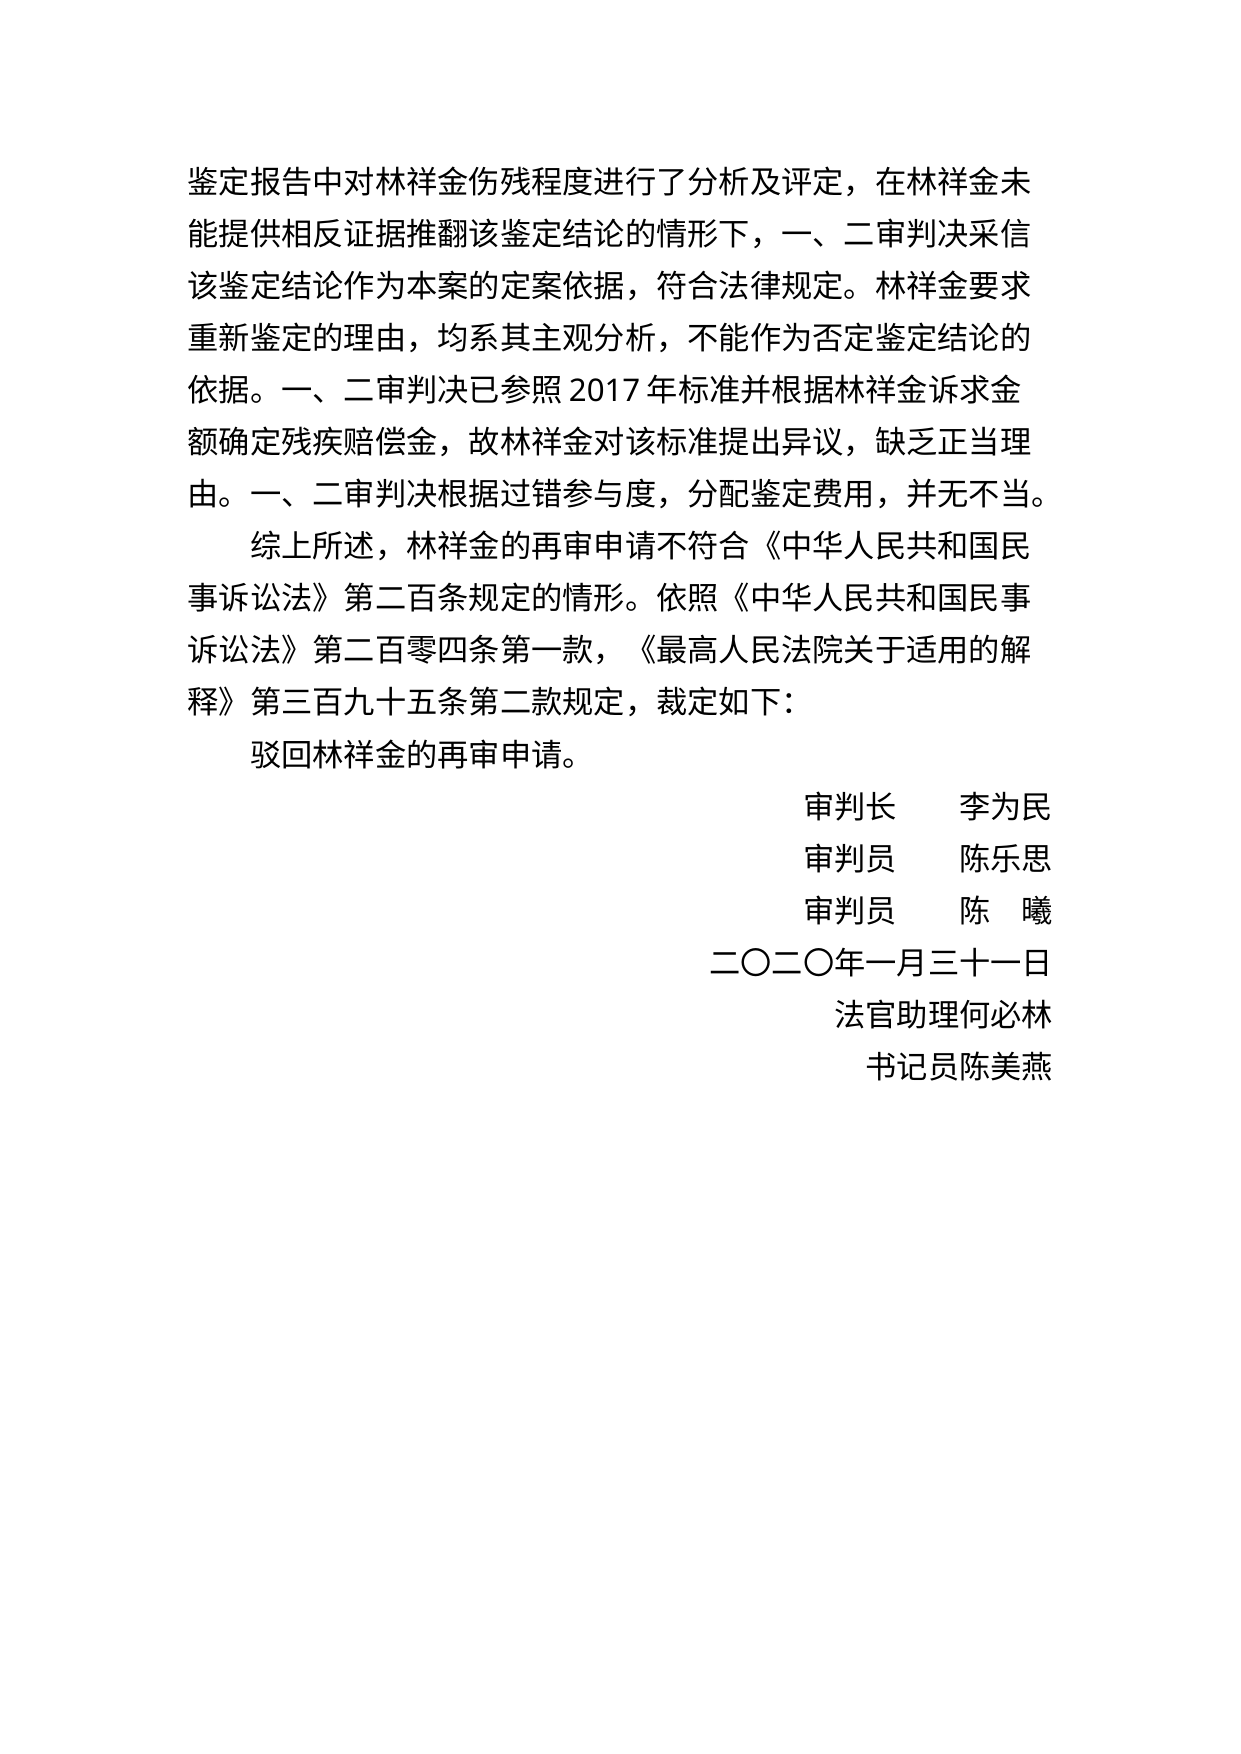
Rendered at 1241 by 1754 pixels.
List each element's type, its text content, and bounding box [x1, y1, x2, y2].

text 审判员 陈乐思 [187, 827, 1053, 879]
text 审判长 李为民 [187, 775, 1053, 827]
text 审判员 陈 曦 [187, 879, 1053, 931]
text 二〇二〇年一月三十一日 [187, 931, 1053, 983]
text 驳回林祥金的再审申请。 [187, 723, 1053, 775]
text 法官助理何必林 [187, 983, 1053, 1035]
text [187, 150, 1053, 514]
text 书记员陈美燕 [187, 1035, 1053, 1087]
text 综上所述，林祥金的再审申请不符合《中华人民共和国民事诉讼法》第二百条规定的情形。依照《中华人民共和国民事诉讼法》第二百零四条第一款，《最高人民法院关于适用的解释》第三百九十五条第二款规定，裁定如下： [187, 514, 1053, 723]
